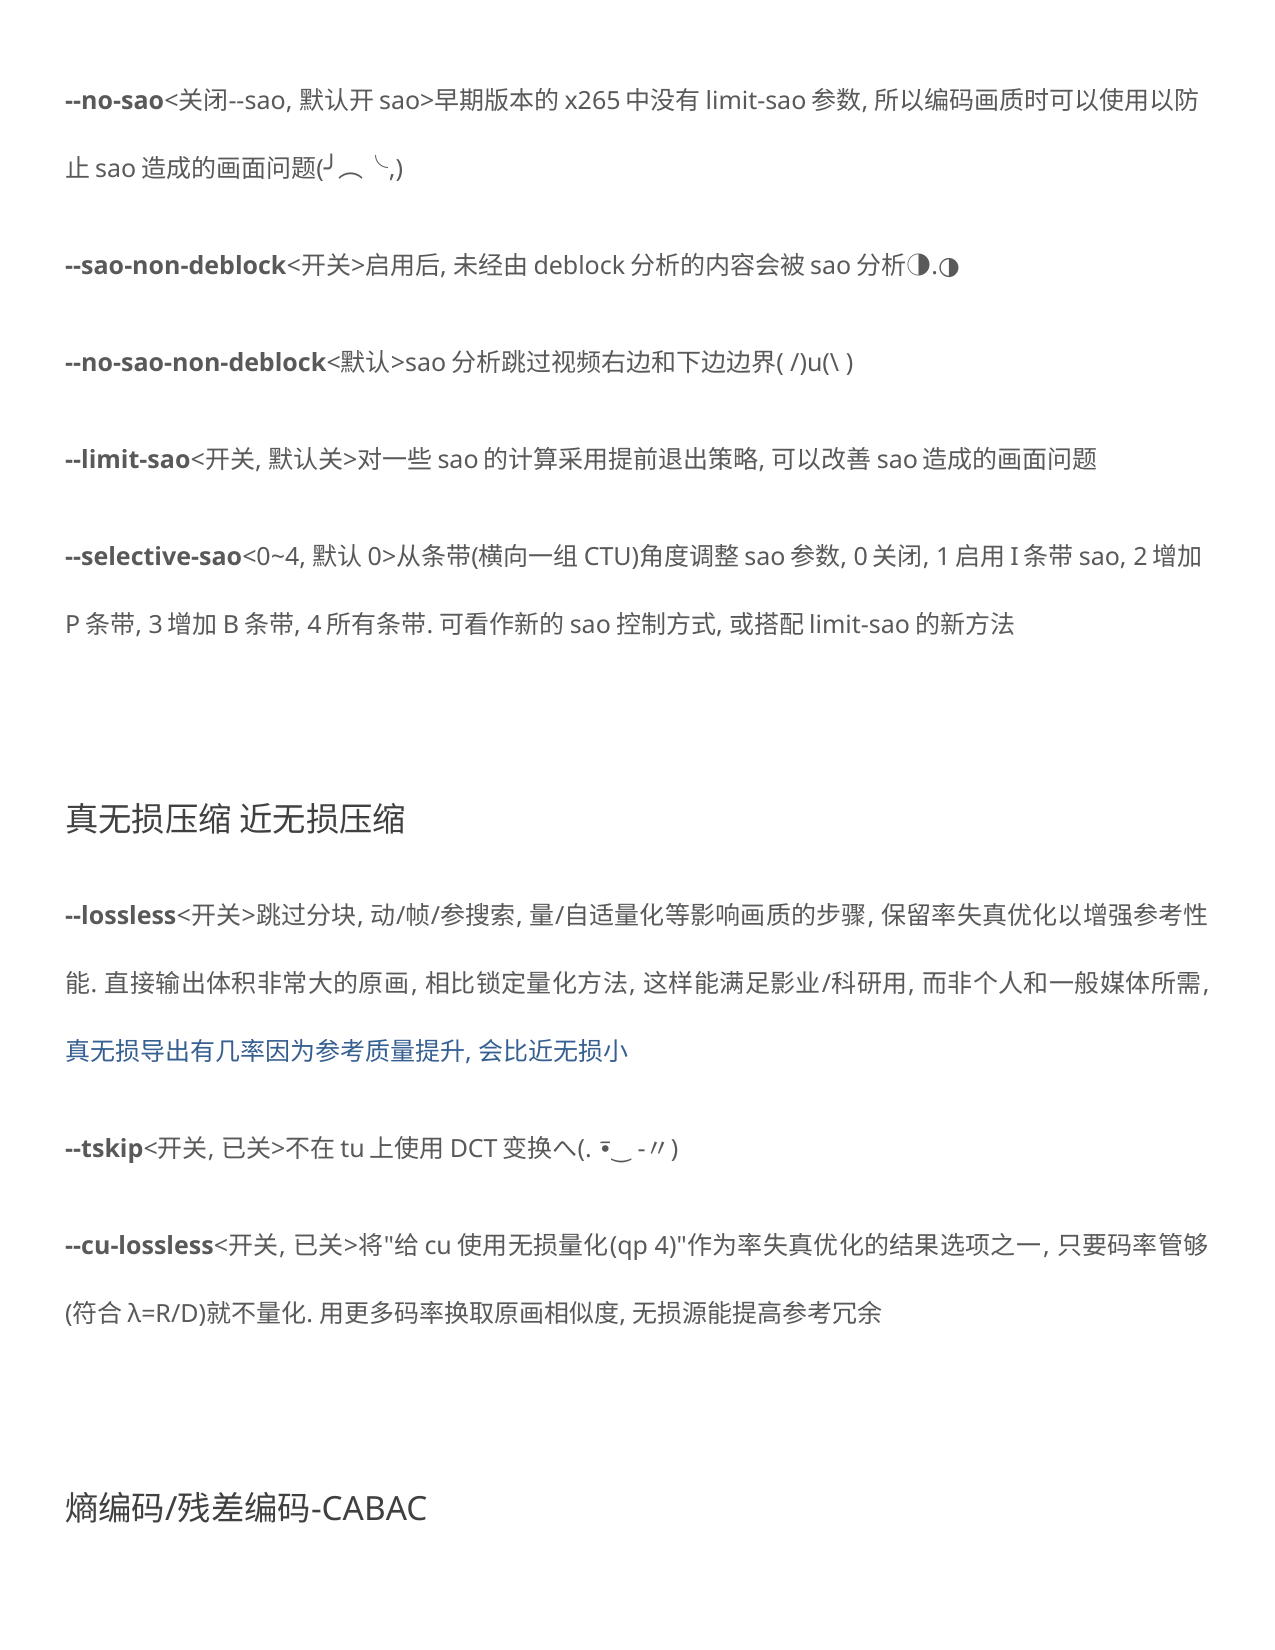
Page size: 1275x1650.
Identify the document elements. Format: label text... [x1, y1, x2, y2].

text --sao-non-deblock<开关>启用后, 未经由deblock分析的内容会被sao分析◑.◑ [65, 229, 1210, 297]
text --limit-sao<开关, 默认关>对一些sao的计算采用提前退出策略, 可以改善sao造成的画面问题 [65, 424, 1210, 492]
text --cu-lossless<开关, 已关>将"给cu使用无损量化(qp 4)"作为率失真优化的结果选项之一, 只要码率管够(符合λ=R/D)就不量化. 用更多码率换取原画相似度, 无损源能提高参考冗余 [65, 1210, 1210, 1346]
text --no-sao-non-deblock<默认>sao分析跳过视频右边和下边边界( /)u(\ ) [65, 327, 1210, 394]
text --selective-sao<0~4, 默认0>从条带(横向一组CTU)角度调整sao参数, 0关闭, 1启用I条带sao, 2增加P条带, 3增加B条带, 4所有条带. 可看作新的sao控制方式, 或搭配limit-sao的新方法 [65, 521, 1210, 657]
text --no-sao<关闭--sao, 默认开sao>早期版本的x265中没有limit-sao参数, 所以编码画质时可以使用以防止sao造成的画面问题(╯︵╰,) [65, 64, 1210, 200]
subtitle 真无损压缩 近无损压缩 [65, 783, 1210, 851]
subtitle 熵编码/残差编码-CABAC [65, 1472, 1210, 1540]
text --lossless<开关>跳过分块, 动/帧/参搜索, 量/自适量化等影响画质的步骤, 保留率失真优化以增强参考性能. 直接输出体积非常大的原画, 相比锁定量化方法, 这样能满足影业/科研用, 而非个人和一般媒体所需, 真无损导出有几率因为参考质量提升, 会比近无损小 [65, 880, 1210, 1084]
text --tskip<开关, 已关>不在tu上使用DCT变换へ(. •ิ‿ -〃) [65, 1113, 1210, 1181]
